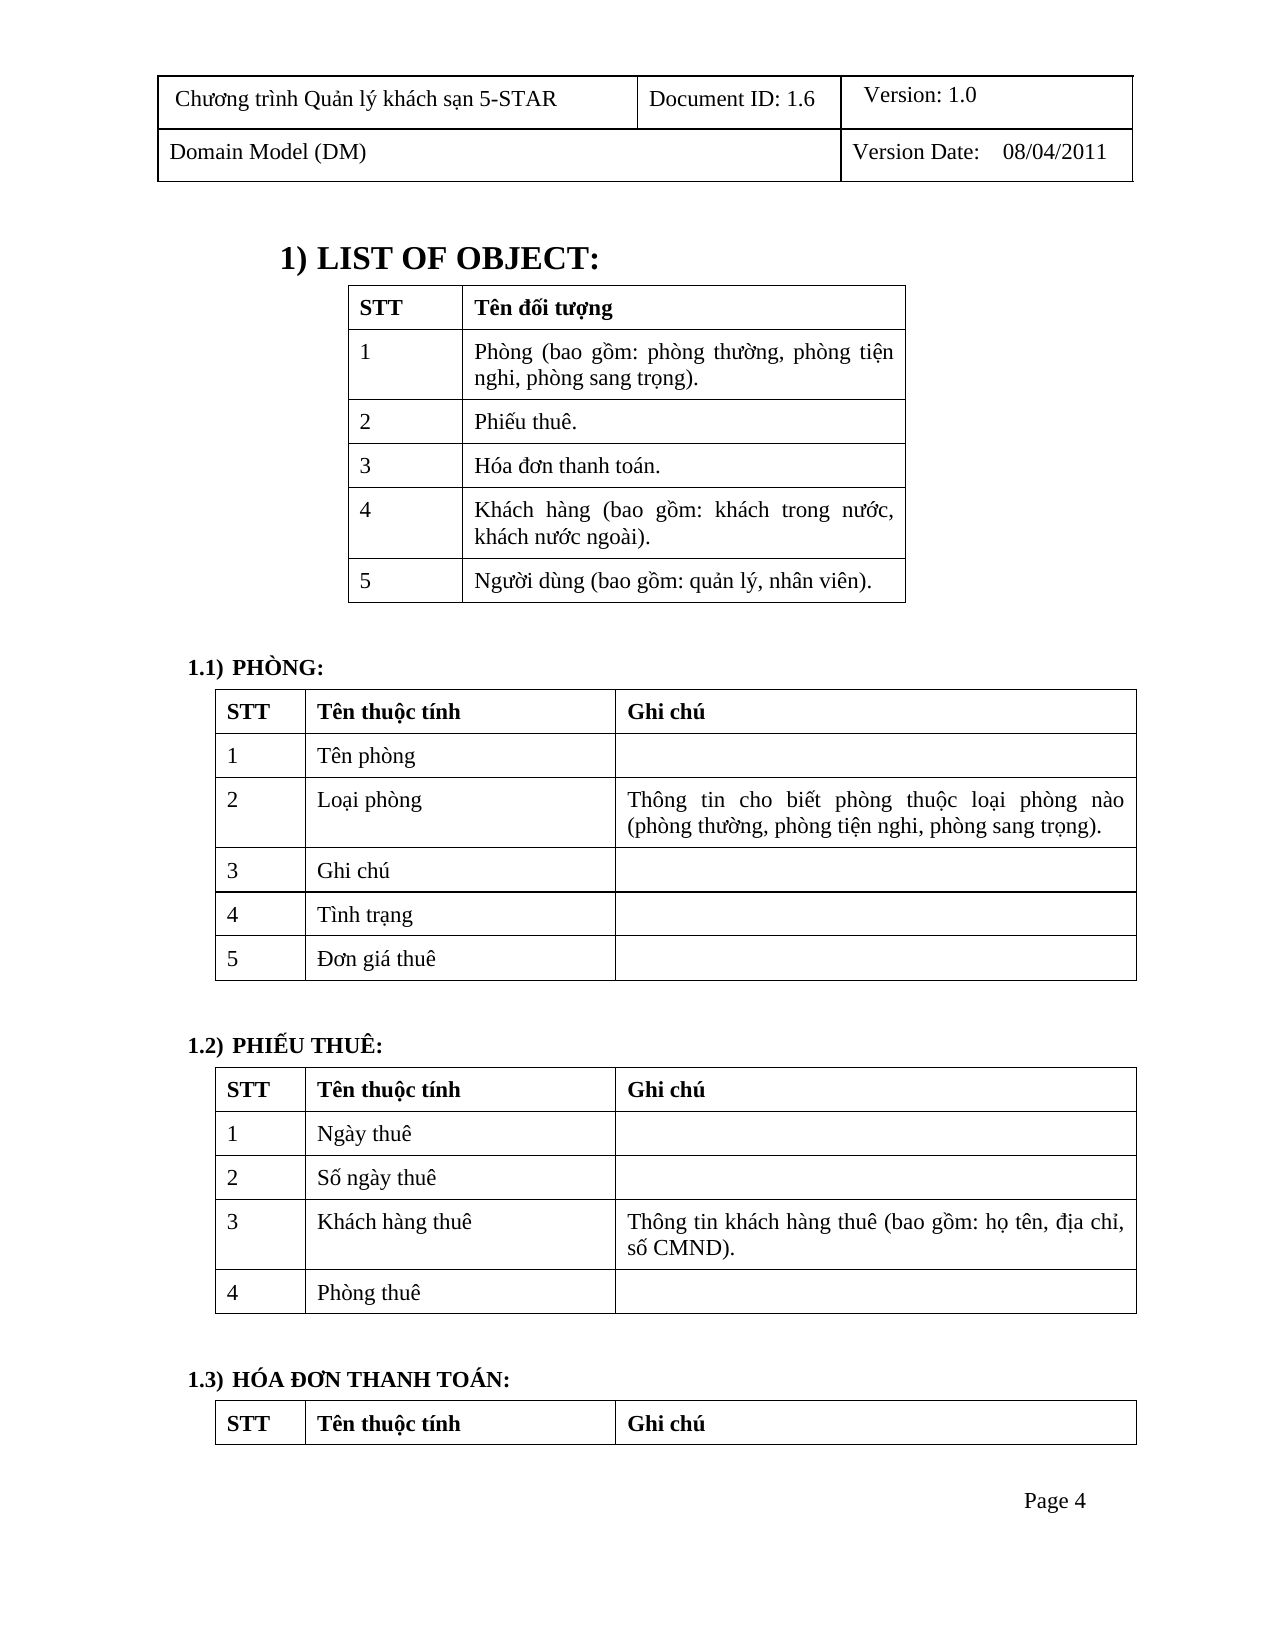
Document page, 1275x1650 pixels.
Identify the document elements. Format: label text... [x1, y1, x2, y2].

table_cell Ghi chú [306, 848, 615, 891]
table_cell [616, 848, 1136, 891]
table_cell Phiếu thuê. [463, 400, 905, 443]
table_header STT [216, 690, 305, 733]
table_cell Hóa đơn thanh toán. [463, 444, 905, 487]
table_cell Phòng (bao gồm: phòng thường, phòng tiện nghi, phòng sang trọng). [463, 330, 905, 399]
table_header Tên thuộc tính [306, 690, 615, 733]
table_cell Khách hàng thuê [306, 1200, 615, 1269]
table_header STT [216, 1401, 305, 1444]
table_cell Số ngày thuê [306, 1156, 615, 1199]
table_cell [616, 1156, 1136, 1199]
table_cell [616, 1112, 1136, 1155]
table_cell Phòng thuê [306, 1270, 615, 1313]
table_header Ghi chú [616, 1068, 1136, 1111]
table_cell 3 [216, 1200, 305, 1269]
table_header Tên thuộc tính [306, 1401, 615, 1444]
table_header Ghi chú [616, 1401, 1136, 1444]
table_header Tên đối tượng [463, 286, 905, 329]
table_cell 2 [216, 778, 305, 847]
table_cell [616, 734, 1136, 777]
table_cell Khách hàng (bao gồm: khách trong nước, khách nước ngoài). [463, 488, 905, 558]
table_cell 2 [349, 400, 462, 443]
table_cell Loại phòng [306, 778, 615, 847]
table_cell 4 [349, 488, 462, 558]
list HÓA ĐƠN THANH TOÁN: [187, 1366, 1125, 1392]
list PHÒNG: [187, 654, 1125, 680]
table_header STT [349, 286, 462, 329]
table_cell 4 [216, 893, 305, 935]
table_cell 3 [349, 444, 462, 487]
table_cell 1 [349, 330, 462, 399]
list PHIẾU THUÊ: [187, 1032, 1125, 1058]
table_cell Tên phòng [306, 734, 615, 777]
table_cell 2 [216, 1156, 305, 1199]
table_header Ghi chú [616, 690, 1136, 733]
table_cell 5 [349, 559, 462, 602]
table_cell [616, 1270, 1136, 1313]
table_cell 1 [216, 1112, 305, 1155]
table_cell Thông tin cho biết phòng thuộc loại phòng nào (phòng thường, phòng tiện nghi, phòng sang trọng). [616, 778, 1136, 847]
table_cell Ngày thuê [306, 1112, 615, 1155]
table_cell Tình trạng [306, 893, 615, 935]
table_header Tên thuộc tính [306, 1068, 615, 1111]
table_cell 5 [216, 936, 305, 979]
table_cell Đơn giá thuê [306, 936, 615, 979]
table_cell Thông tin khách hàng thuê (bao gồm: họ tên, địa chỉ, số CMND). [616, 1200, 1136, 1269]
table_cell [616, 936, 1136, 979]
table_cell 1 [216, 734, 305, 777]
table_header STT [216, 1068, 305, 1111]
subtitle LIST OF OBJECT: [279, 238, 1125, 276]
table_cell 4 [216, 1270, 305, 1313]
table_cell Người dùng (bao gồm: quản lý, nhân viên). [463, 559, 905, 602]
table_cell 3 [216, 848, 305, 891]
table_cell [616, 893, 1136, 935]
